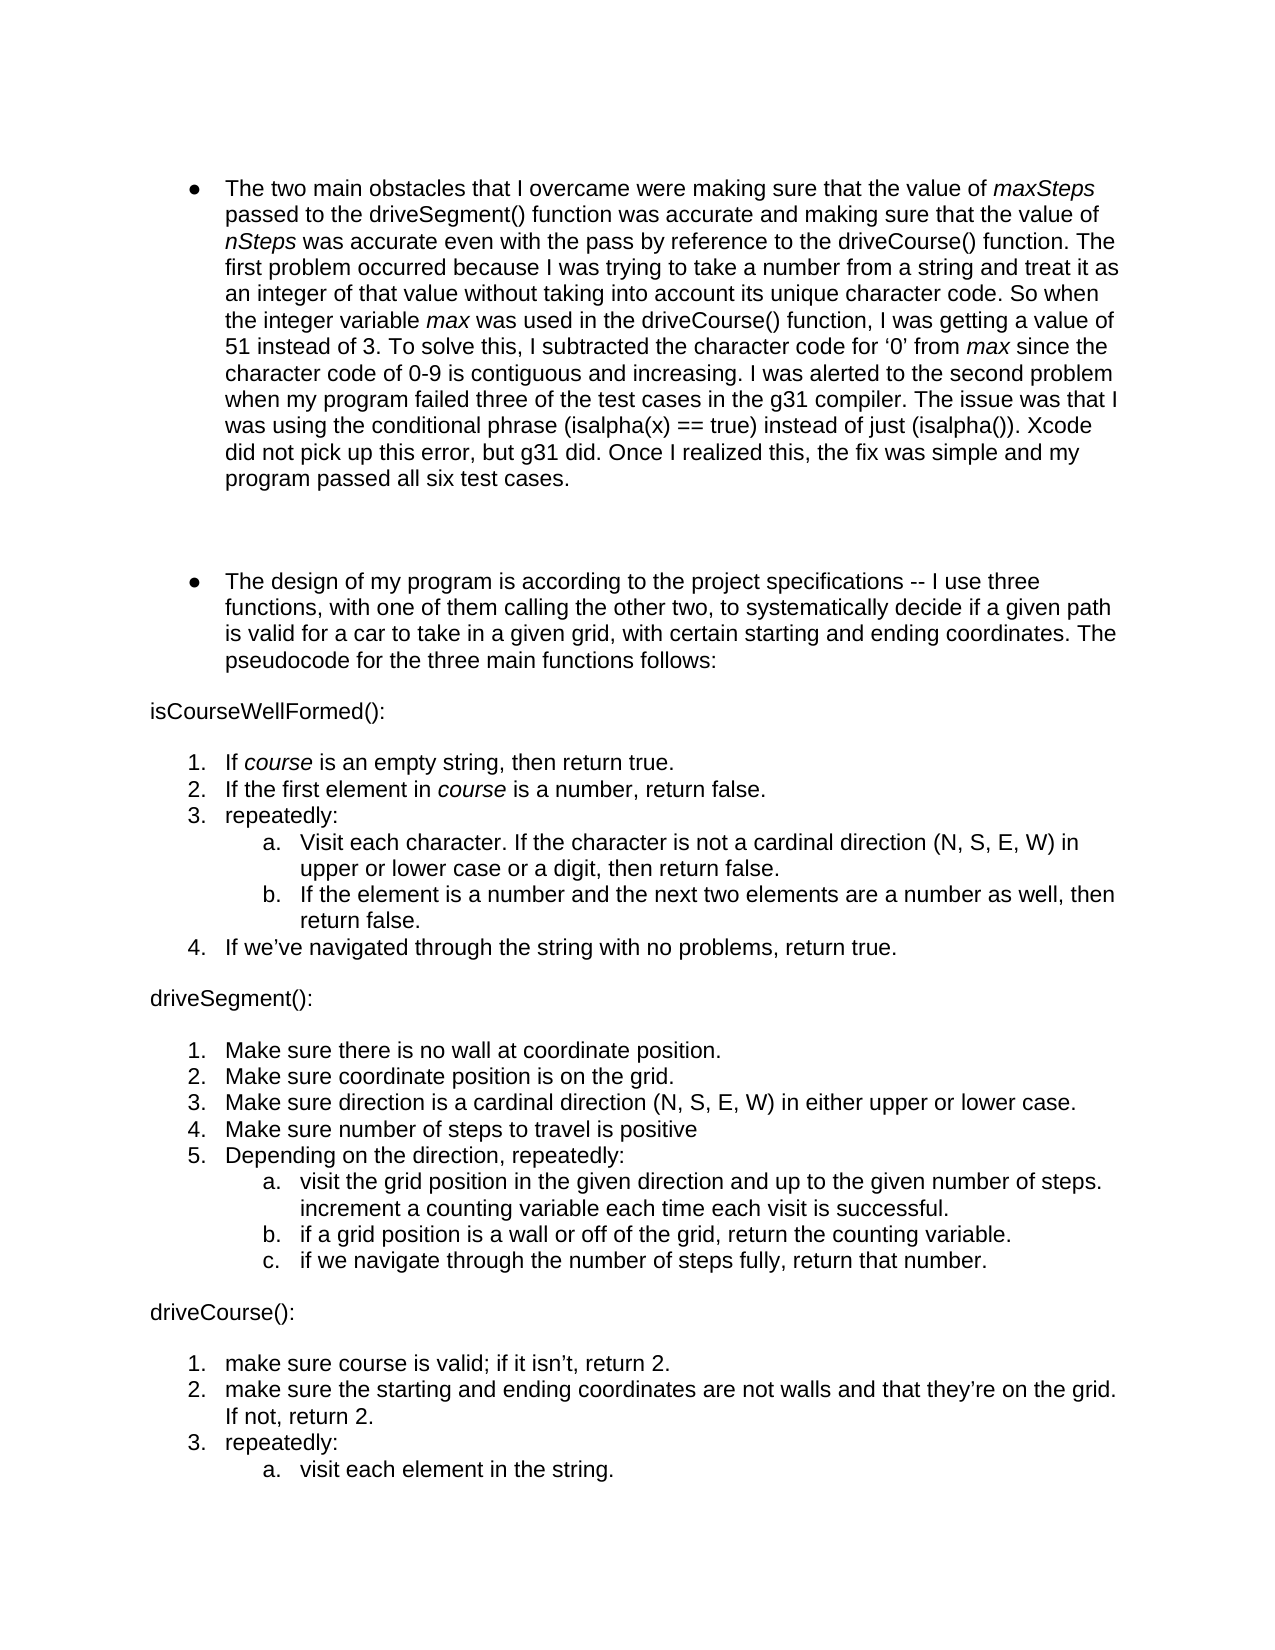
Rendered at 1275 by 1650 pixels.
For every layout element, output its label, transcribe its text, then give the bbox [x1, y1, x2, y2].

list make sure the starting and ending coordinates are not walls and that they’re on the grid. If not, return 2. [187, 1376, 1125, 1429]
list Make sure coordinate position is on the grid. [187, 1063, 1125, 1089]
text driveCourse(): [150, 1299, 1125, 1325]
list The design of my program is according to the project specifications -- I use three functions, with one of them calling the other two, to systematically decide if a given path is valid for a car to take in a given grid, with certain starting and ending coordinates. The pseudocode for the three main functions follows: [187, 568, 1125, 673]
list Visit each character. If the character is not a cardinal direction (N, S, E, W) in upper or lower case or a digit, then return false. [262, 828, 1125, 881]
list if a grid position is a wall or off of the grid, return the counting variable. [262, 1221, 1125, 1247]
text driveSegment(): [150, 985, 1125, 1012]
text isCourseWellFormed(): [150, 698, 1125, 724]
list if we navigate through the number of steps fully, return that number. [262, 1247, 1125, 1274]
list visit each element in the string. [262, 1456, 1125, 1482]
list If we’ve navigated through the string with no problems, return true. [187, 934, 1125, 960]
list Make sure there is no wall at coordinate position. [187, 1037, 1125, 1063]
list Depending on the direction, repeatedly: [187, 1142, 1125, 1168]
list repeatedly: [187, 802, 1125, 828]
list If the first element in course is a number, return false. [187, 776, 1125, 802]
list The two main obstacles that I overcame were making sure that the value of maxSteps passed to the driveSegment() function was accurate and making sure that the value of nSteps was accurate even with the pass by reference to the driveCourse() function. The first problem occurred because I was trying to take a number from a string and treat it as an integer of that value without taking into account its unique character code. So when the integer variable max was used in the driveCourse() function, I was getting a value of 51 instead of 3. To solve this, I subtracted the character code for ‘0’ from max since the character code of 0-9 is contiguous and increasing. I was alerted to the second problem when my program failed three of the test cases in the g31 compiler. The issue was that I was using the conditional phrase (isalpha(x) == true) instead of just (isalpha()). Xcode did not pick up this error, but g31 did. Once I realized this, the fix was simple and my program passed all six test cases. [187, 175, 1125, 491]
list If course is an empty string, then return true. [187, 749, 1125, 776]
list Make sure number of steps to travel is positive [187, 1116, 1125, 1142]
list If the element is a number and the next two elements are a number as well, then return false. [262, 881, 1125, 934]
list Make sure direction is a cardinal direction (N, S, E, W) in either upper or lower case. [187, 1089, 1125, 1116]
list make sure course is valid; if it isn’t, return 2. [187, 1350, 1125, 1376]
list visit the grid position in the given direction and up to the given number of steps. increment a counting variable each time each visit is successful. [262, 1168, 1125, 1221]
list repeatedly: [187, 1429, 1125, 1456]
